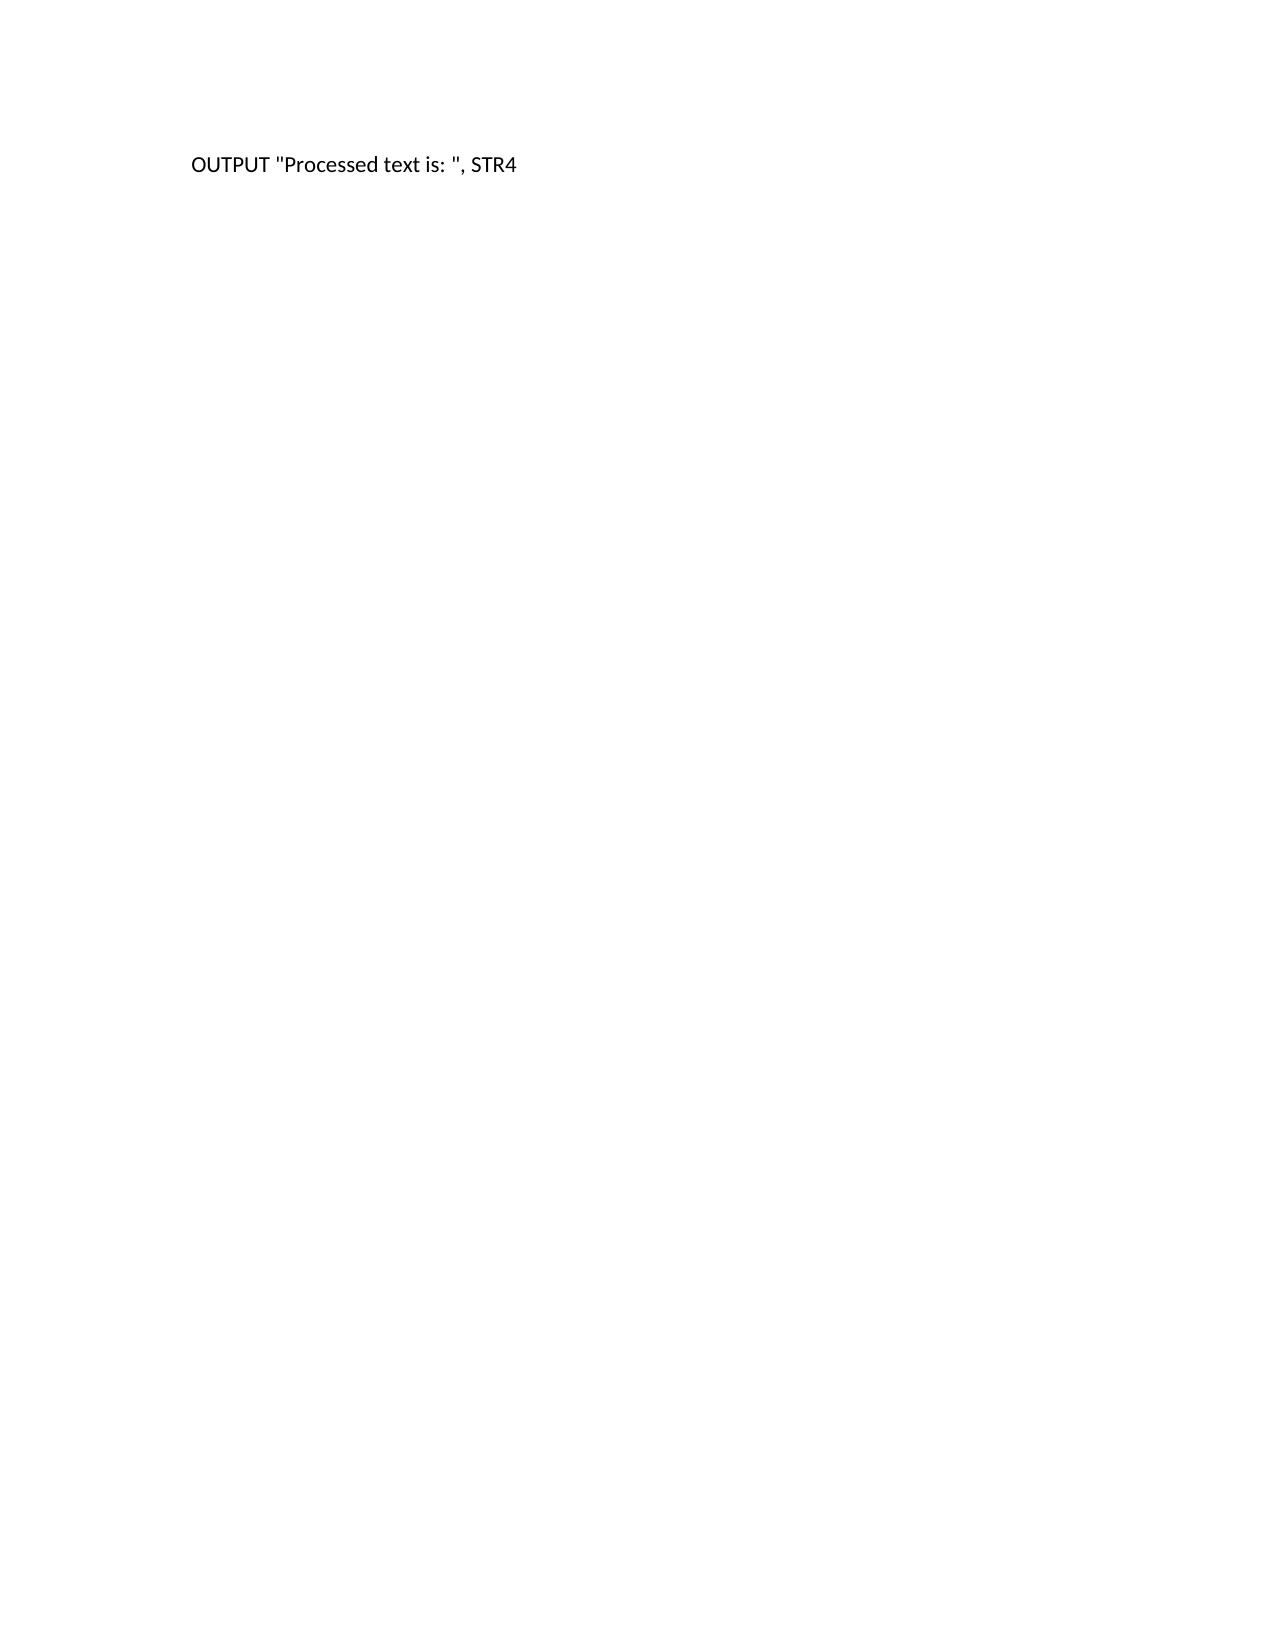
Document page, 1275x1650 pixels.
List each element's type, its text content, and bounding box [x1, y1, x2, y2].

text OUTPUT "Processed text is: ", STR4 [150, 150, 1125, 178]
